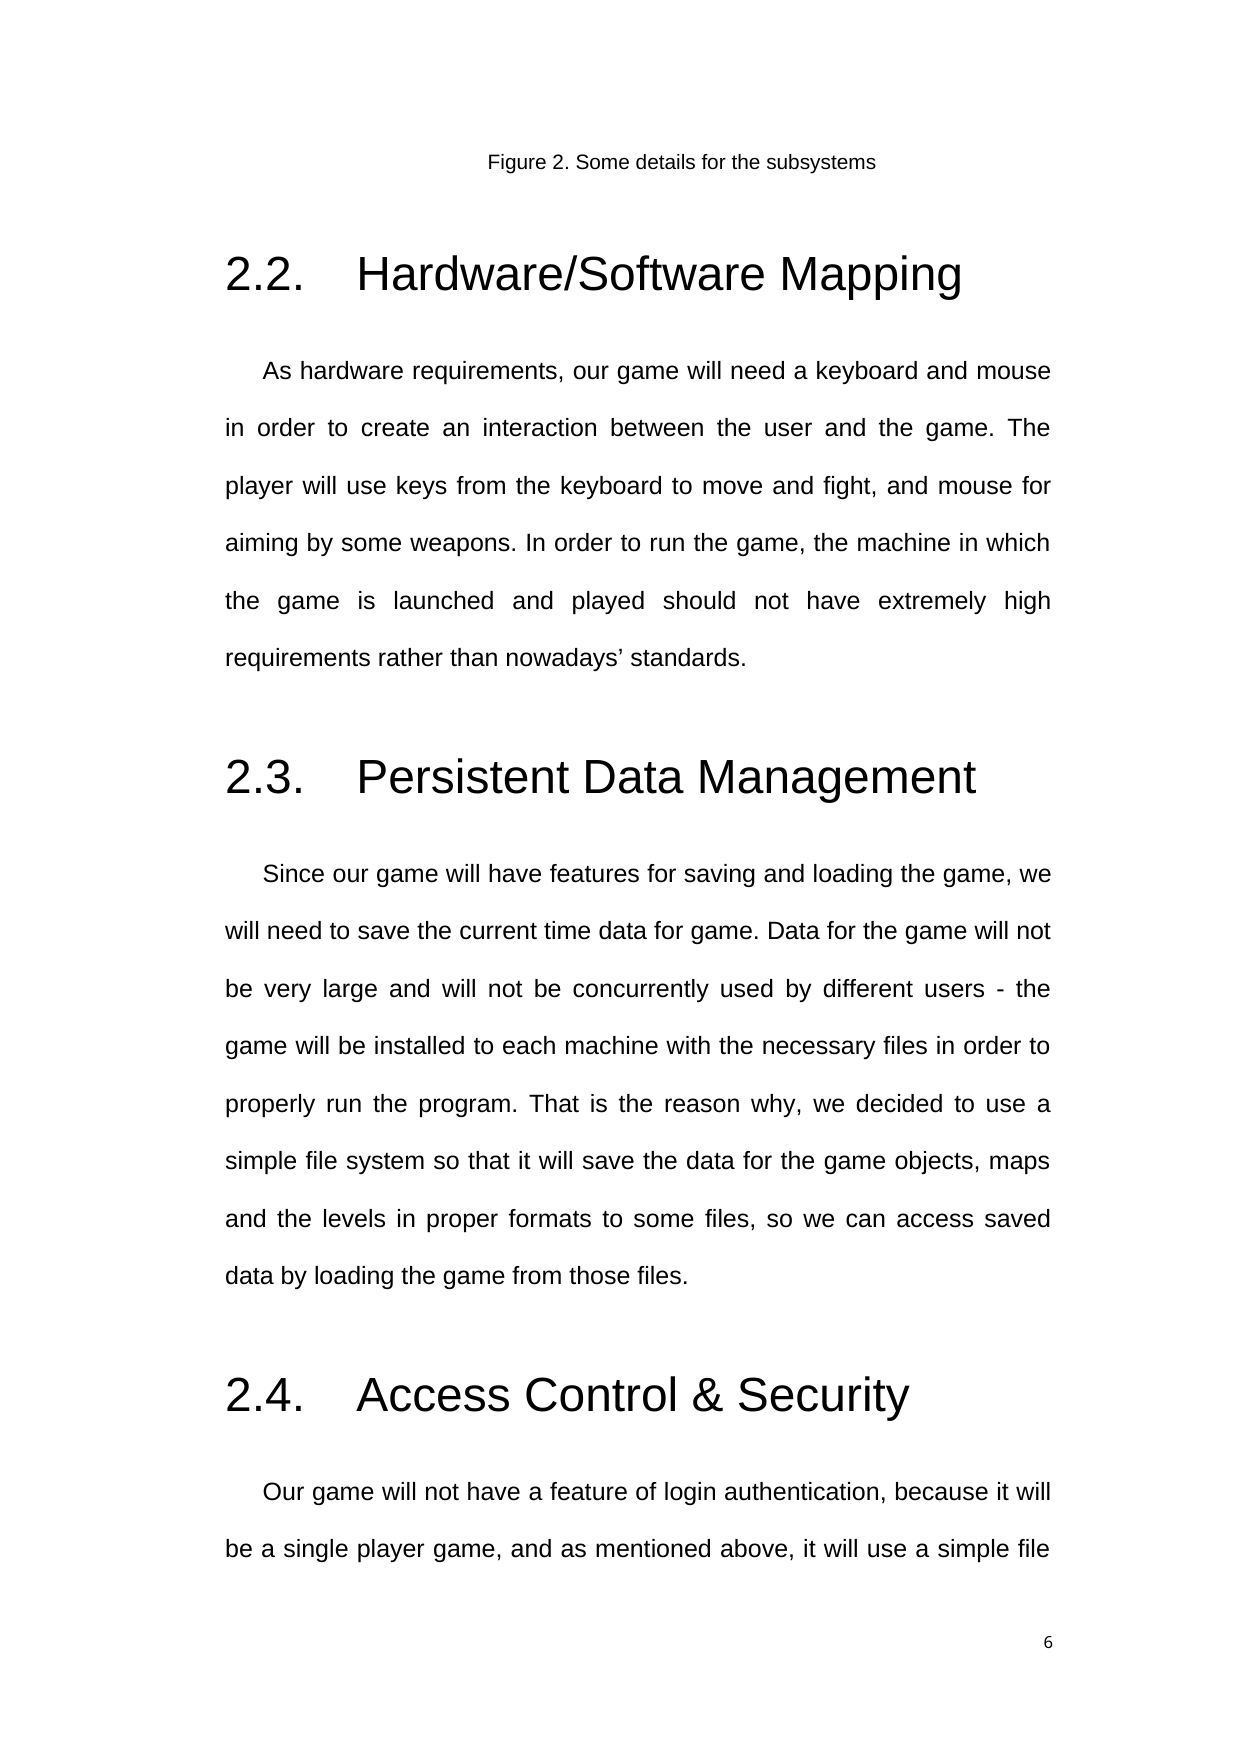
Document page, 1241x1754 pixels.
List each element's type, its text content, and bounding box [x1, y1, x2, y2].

text Figure 2. Some details for the subsystems [412, 150, 1053, 174]
text Since our game will have features for saving and loading the game, we will need to save the current time data for game. Data for the game will not be very large and will not be concurrently used by different users - the game will be installed to each machine with the necessary files in order to properly run the program. That is the reason why, we decided to use a simple file system so that it will save the data for the game objects, maps and the levels in proper formats to some files, so we can access saved data by loading the game from those files. [225, 859, 1053, 1290]
text As hardware requirements, our game will need a keyboard and mouse in order to create an interaction between the user and the game. The player will use keys from the keyboard to move and fight, and mouse for aiming by some weapons. In order to run the game, the machine in which the game is launched and played should not have extremely high requirements rather than nowadays’ standards. [225, 356, 1053, 672]
list Persistent Data Management [225, 748, 1053, 804]
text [225, 1477, 1053, 1563]
list Hardware/Software Mapping [225, 246, 1053, 301]
list Access Control & Security [225, 1366, 1053, 1422]
